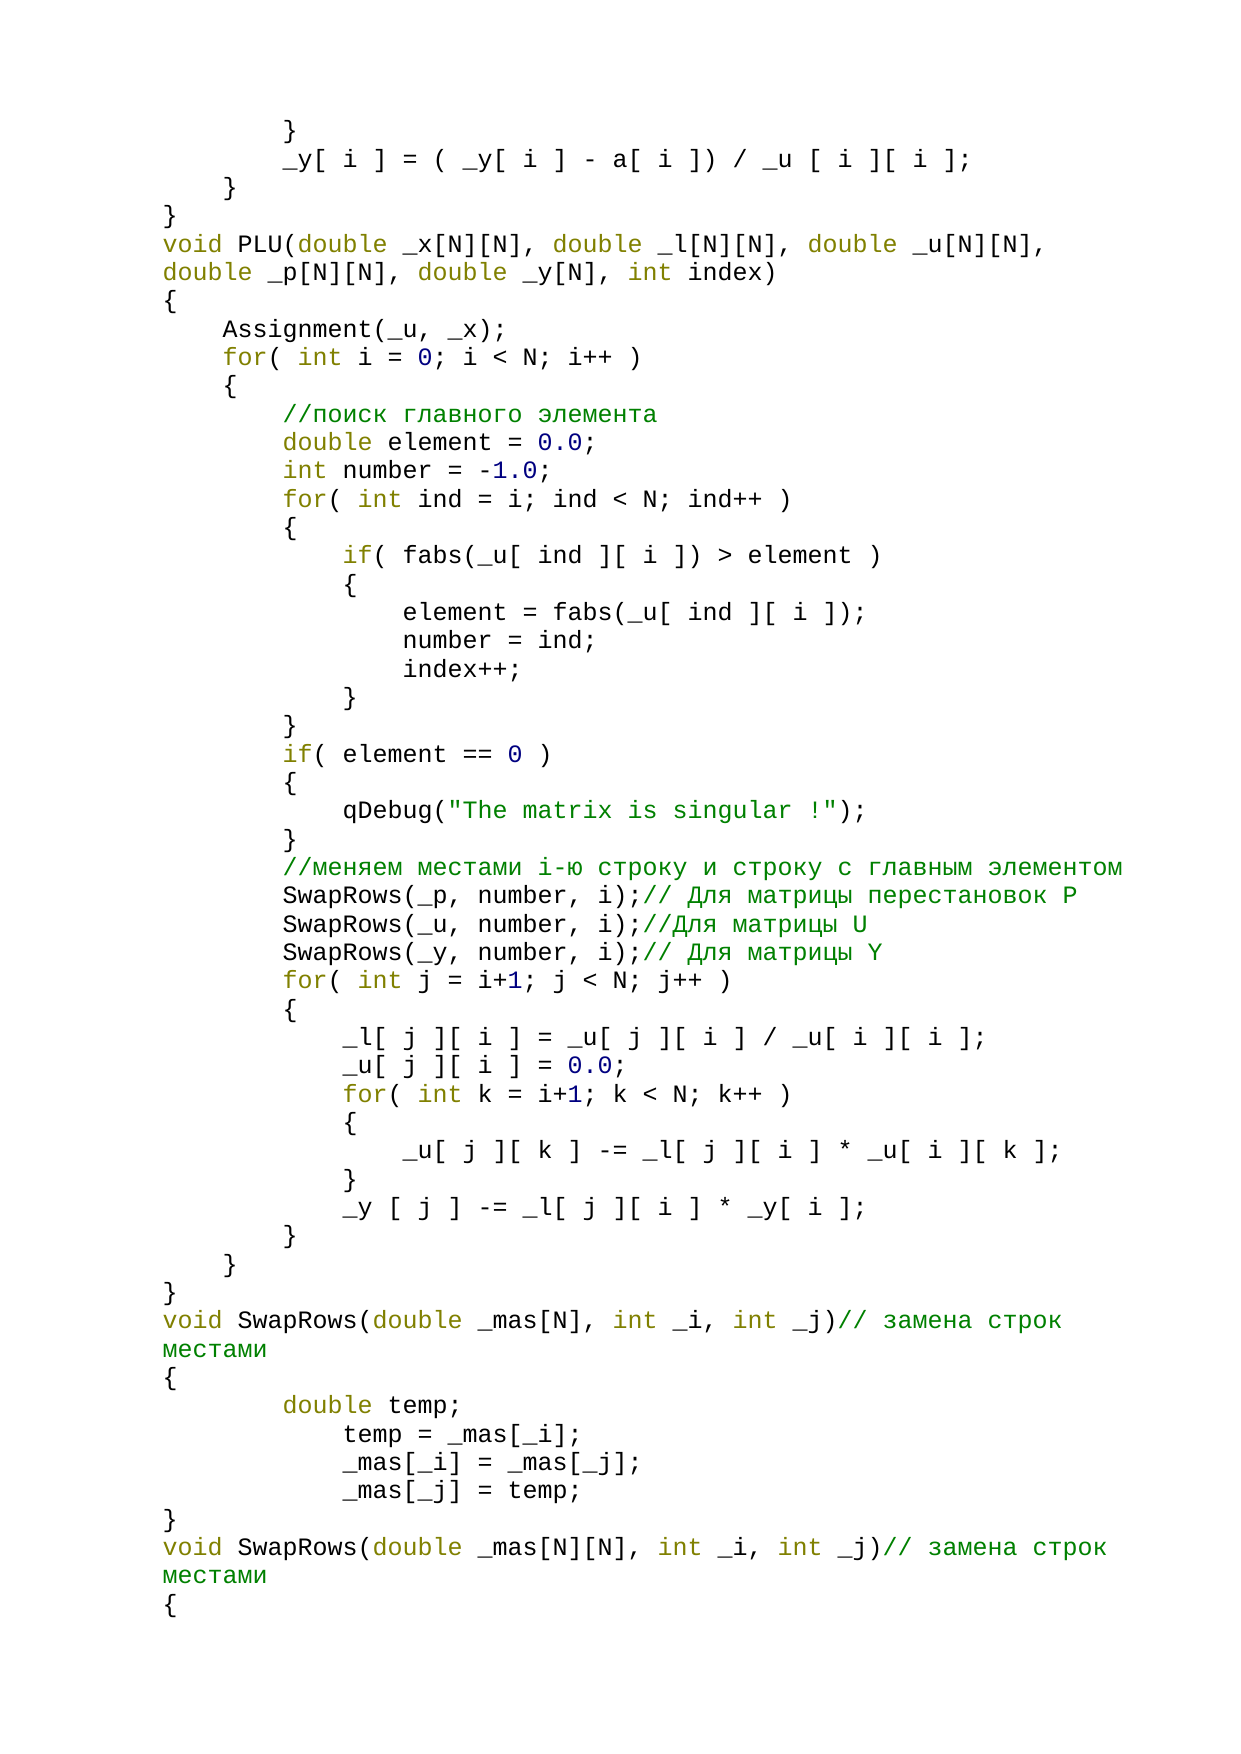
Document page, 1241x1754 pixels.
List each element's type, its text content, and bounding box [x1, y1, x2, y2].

text if( fabs(_u[ ind ][ i ]) > element ) [162, 543, 1152, 571]
text } [162, 1223, 1152, 1251]
text SwapRows(_y, number, i);// Для матрицы Y [162, 940, 1152, 968]
text element = fabs(_u[ ind ][ i ]); [162, 600, 1152, 628]
text //меняем местами i-ю строку и строку с главным элементом [162, 855, 1152, 883]
text { [162, 770, 1152, 798]
text _y[ i ] = ( _y[ i ] - a[ i ]) / _u [ i ][ i ]; [162, 146, 1152, 175]
text _u[ j ][ k ] -= _l[ j ][ i ] * _u[ i ][ k ]; [162, 1138, 1152, 1166]
text } [162, 118, 1152, 146]
text void SwapRows(double _mas[N], int _i, int _j)// замена строк местами [162, 1308, 1152, 1365]
text { [162, 373, 1152, 401]
text _mas[_j] = temp; [162, 1478, 1152, 1506]
text number = ind; [162, 628, 1152, 656]
text { [162, 571, 1152, 600]
text void PLU(double _x[N][N], double _l[N][N], double _u[N][N], double _p[N][N], double _y[N], int index) [162, 231, 1152, 288]
text } [162, 175, 1152, 203]
text { [162, 288, 1152, 316]
text { [162, 996, 1152, 1025]
text } [162, 1166, 1152, 1195]
text int number = -1.0; [162, 458, 1152, 486]
text double temp; [162, 1393, 1152, 1421]
text _y [ j ] -= _l[ j ][ i ] * _y[ i ]; [162, 1195, 1152, 1223]
text } [162, 826, 1152, 855]
text { [162, 1110, 1152, 1138]
text SwapRows(_u, number, i);//Для матрицы U [162, 911, 1152, 940]
text if( element == 0 ) [162, 741, 1152, 770]
text { [162, 515, 1152, 543]
text for( int j = i+1; j < N; j++ ) [162, 968, 1152, 996]
text temp = _mas[_i]; [162, 1421, 1152, 1450]
text _mas[_i] = _mas[_j]; [162, 1450, 1152, 1478]
text index++; [162, 656, 1152, 685]
text { [162, 1365, 1152, 1393]
text } [162, 1280, 1152, 1308]
text { [162, 1591, 1152, 1620]
text Assignment(_u, _x); [162, 316, 1152, 345]
text void SwapRows(double _mas[N][N], int _i, int _j)// замена строк местами [162, 1535, 1152, 1591]
text } [162, 1251, 1152, 1280]
text for( int i = 0; i < N; i++ ) [162, 345, 1152, 373]
text for( int ind = i; ind < N; ind++ ) [162, 486, 1152, 515]
text _u[ j ][ i ] = 0.0; [162, 1053, 1152, 1081]
text _l[ j ][ i ] = _u[ j ][ i ] / _u[ i ][ i ]; [162, 1025, 1152, 1053]
text } [162, 713, 1152, 741]
text double element = 0.0; [162, 430, 1152, 458]
text //поиск главного элемента [162, 401, 1152, 430]
text for( int k = i+1; k < N; k++ ) [162, 1081, 1152, 1110]
text } [162, 203, 1152, 231]
text SwapRows(_p, number, i);// Для матрицы перестановок P [162, 883, 1152, 911]
text qDebug("The matrix is singular !"); [162, 798, 1152, 826]
text } [162, 1506, 1152, 1535]
text } [162, 685, 1152, 713]
